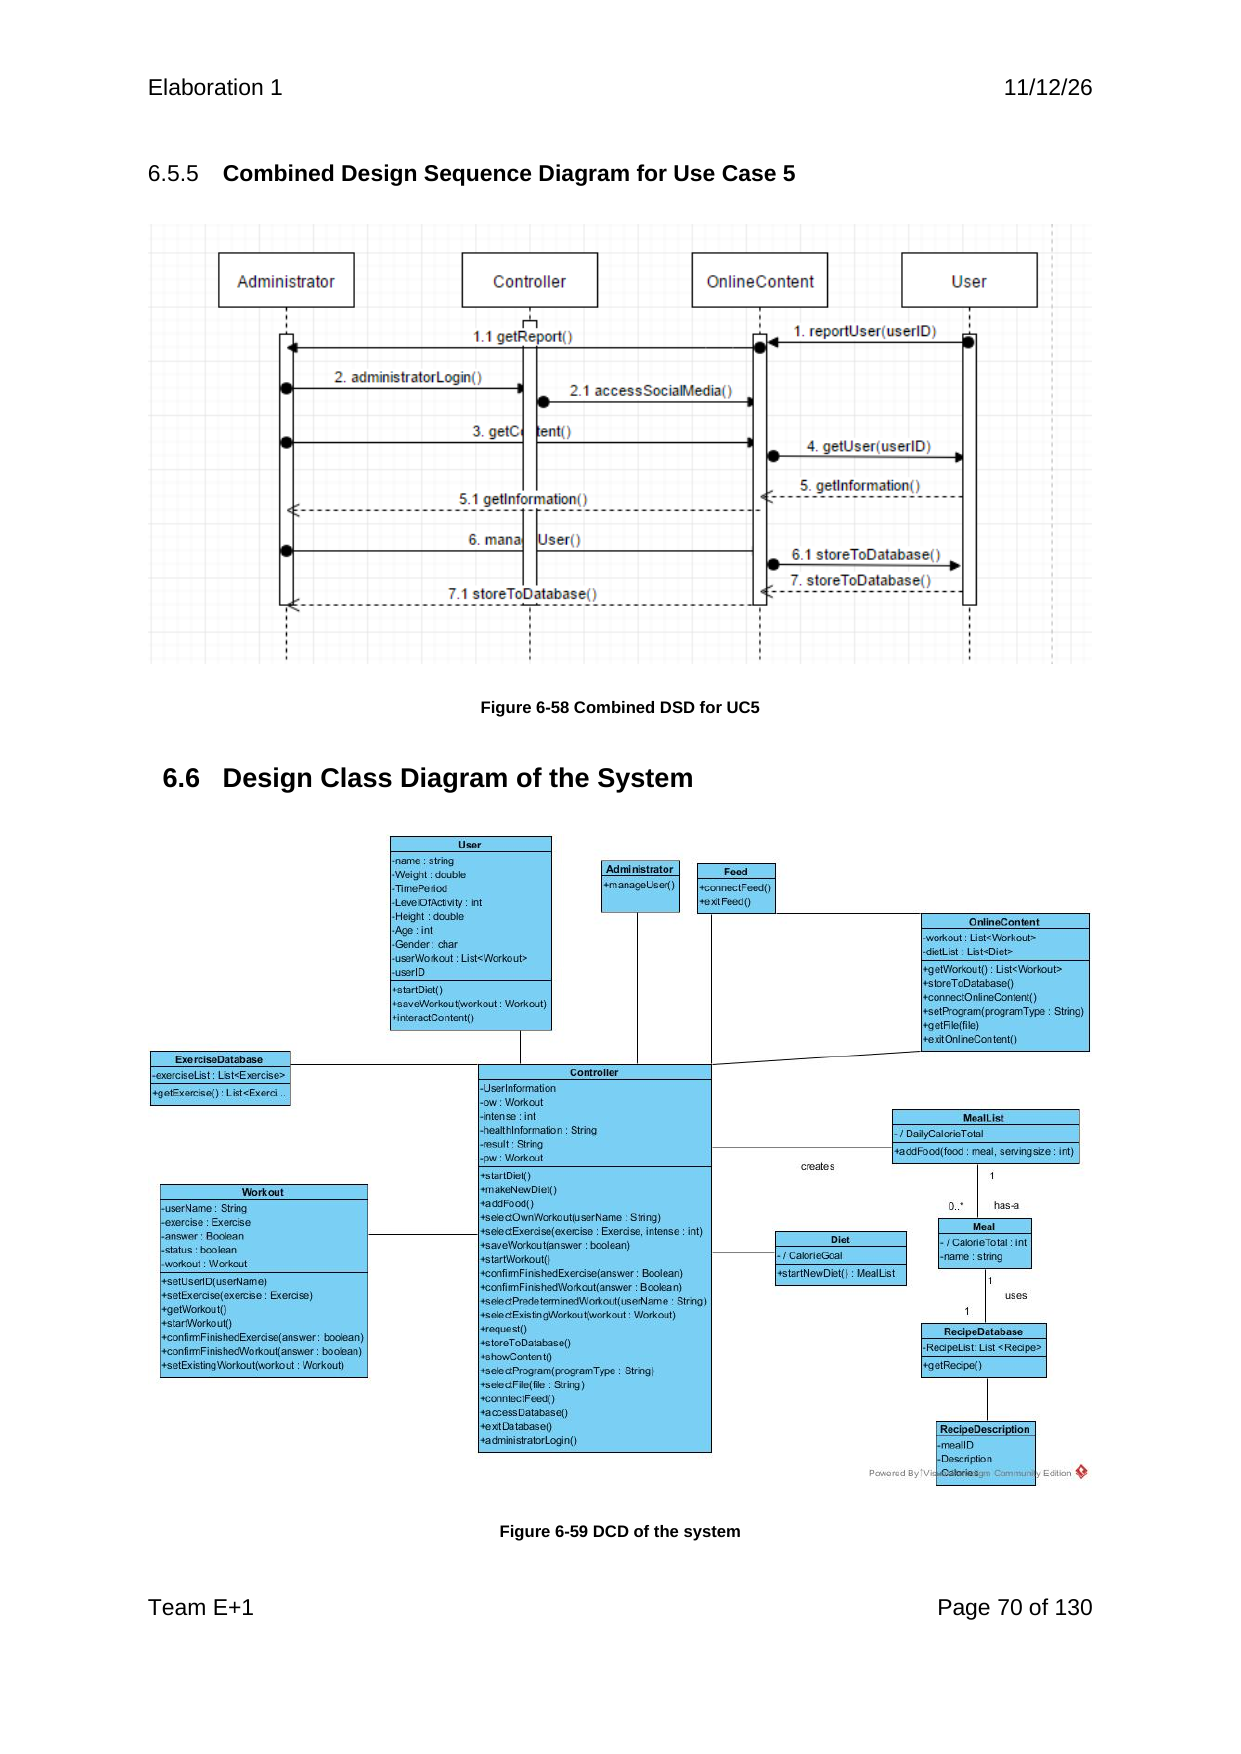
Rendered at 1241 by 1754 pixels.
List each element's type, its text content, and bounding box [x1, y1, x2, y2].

picture [148, 834, 1092, 1488]
picture [148, 224, 1092, 664]
subtitle Combined Design Sequence Diagram for Use Case 5 [148, 160, 1093, 187]
subtitle Design Class Diagram of the System [162, 762, 1093, 794]
